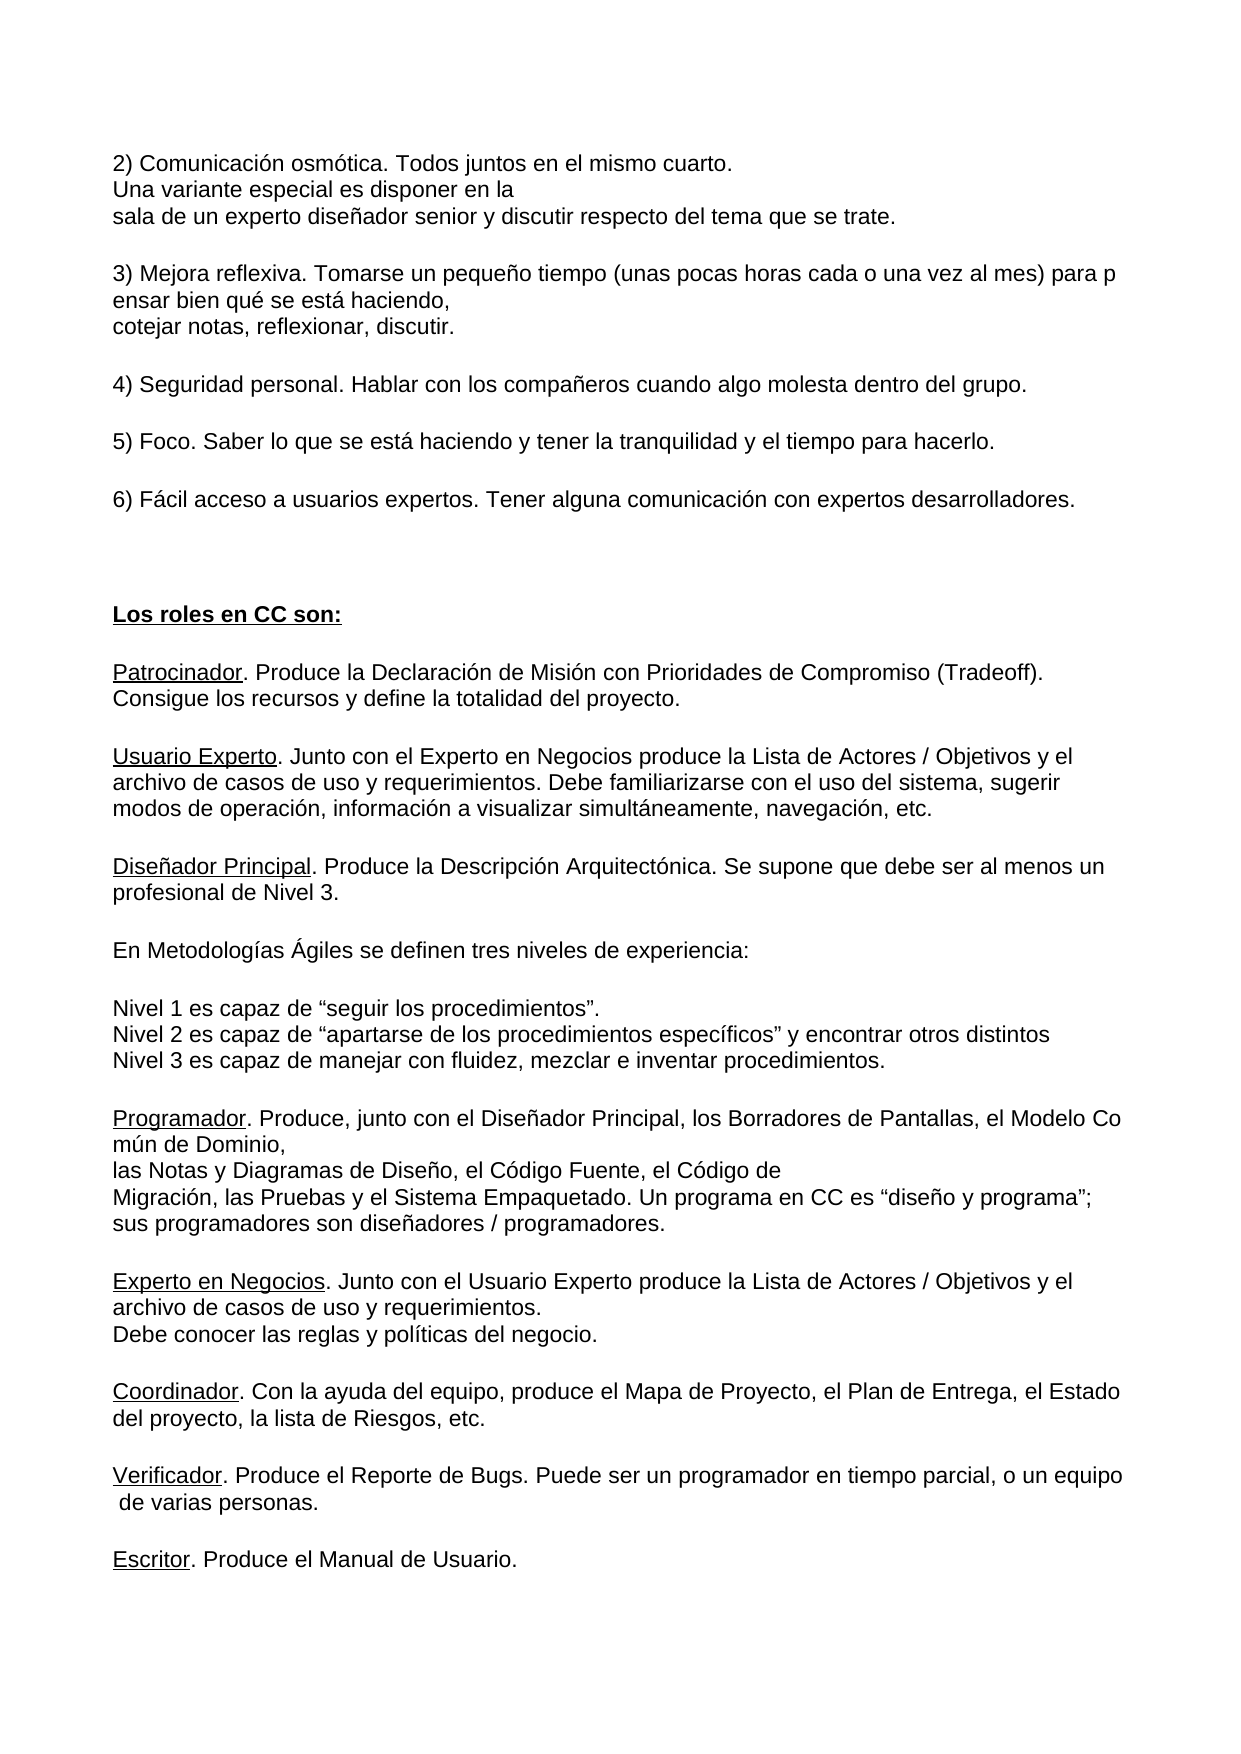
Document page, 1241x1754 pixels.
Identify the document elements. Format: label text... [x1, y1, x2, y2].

text Escritor. Produce el Manual de Usuario. [112, 1546, 1128, 1572]
text 2) Comunicación osmótica. Todos juntos en el mismo cuarto. Una variante especial es disponer en la sala de un experto diseñador senior y discutir respecto del tema que se trate. [112, 150, 1128, 229]
text Experto en Negocios. Junto con el Usuario Experto produce la Lista de Actores / Objetivos y el archivo de casos de uso y requerimientos. Debe conocer las reglas y políticas del negocio. [112, 1268, 1128, 1347]
text 4) Seguridad personal. Hablar con los compañeros cuando algo molesta dentro del grupo. [112, 371, 1128, 397]
text Verificador. Produce el Reporte de Bugs. Puede ser un programador en tiempo parcial, o un equipo de varias personas. [112, 1462, 1128, 1515]
text Usuario Experto. Junto con el Experto en Negocios produce la Lista de Actores / Objetivos y el archivo de casos de uso y requerimientos. Debe familiarizarse con el uso del sistema, sugerir modos de operación, información a visualizar simultáneamente, navegación, etc. [112, 743, 1128, 822]
text En Metodologías Ágiles se deﬁnen tres niveles de experiencia: [112, 937, 1128, 963]
text 6) Fácil acceso a usuarios expertos. Tener alguna comunicación con expertos desarrolladores. [112, 486, 1128, 512]
text 3) Mejora reﬂexiva. Tomarse un pequeño tiempo (unas pocas horas cada o una vez al mes) para pensar bien qué se está haciendo, cotejar notas, reﬂexionar, discutir. [112, 260, 1128, 339]
text Diseñador Principal. Produce la Descripción Arquitectónica. Se supone que debe ser al menos un profesional de Nivel 3. [112, 853, 1128, 906]
text Los roles en CC son: [112, 601, 1128, 627]
text Nivel 1 es capaz de “seguir los procedimientos”. Nivel 2 es capaz de “apartarse de los procedimientos especíﬁcos” y encontrar otros distintos Nivel 3 es capaz de manejar con ﬂuidez, mezclar e inventar procedimientos. [112, 994, 1128, 1073]
text Patrocinador. Produce la Declaración de Misión con Prioridades de Compromiso (Tradeoff). Consigue los recursos y deﬁne la totalidad del proyecto. [112, 659, 1128, 711]
text Coordinador. Con la ayuda del equipo, produce el Mapa de Proyecto, el Plan de Entrega, el Estado del proyecto, la lista de Riesgos, etc. [112, 1378, 1128, 1431]
text 5) Foco. Saber lo que se está haciendo y tener la tranquilidad y el tiempo para hacerlo. [112, 428, 1128, 454]
text Programador. Produce, junto con el Diseñador Principal, los Borradores de Pantallas, el Modelo Común de Dominio, las Notas y Diagramas de Diseño, el Código Fuente, el Código de Migración, las Pruebas y el Sistema Empaquetado. Un programa en CC es “diseño y programa”; sus programadores son diseñadores / programadores. [112, 1105, 1128, 1237]
